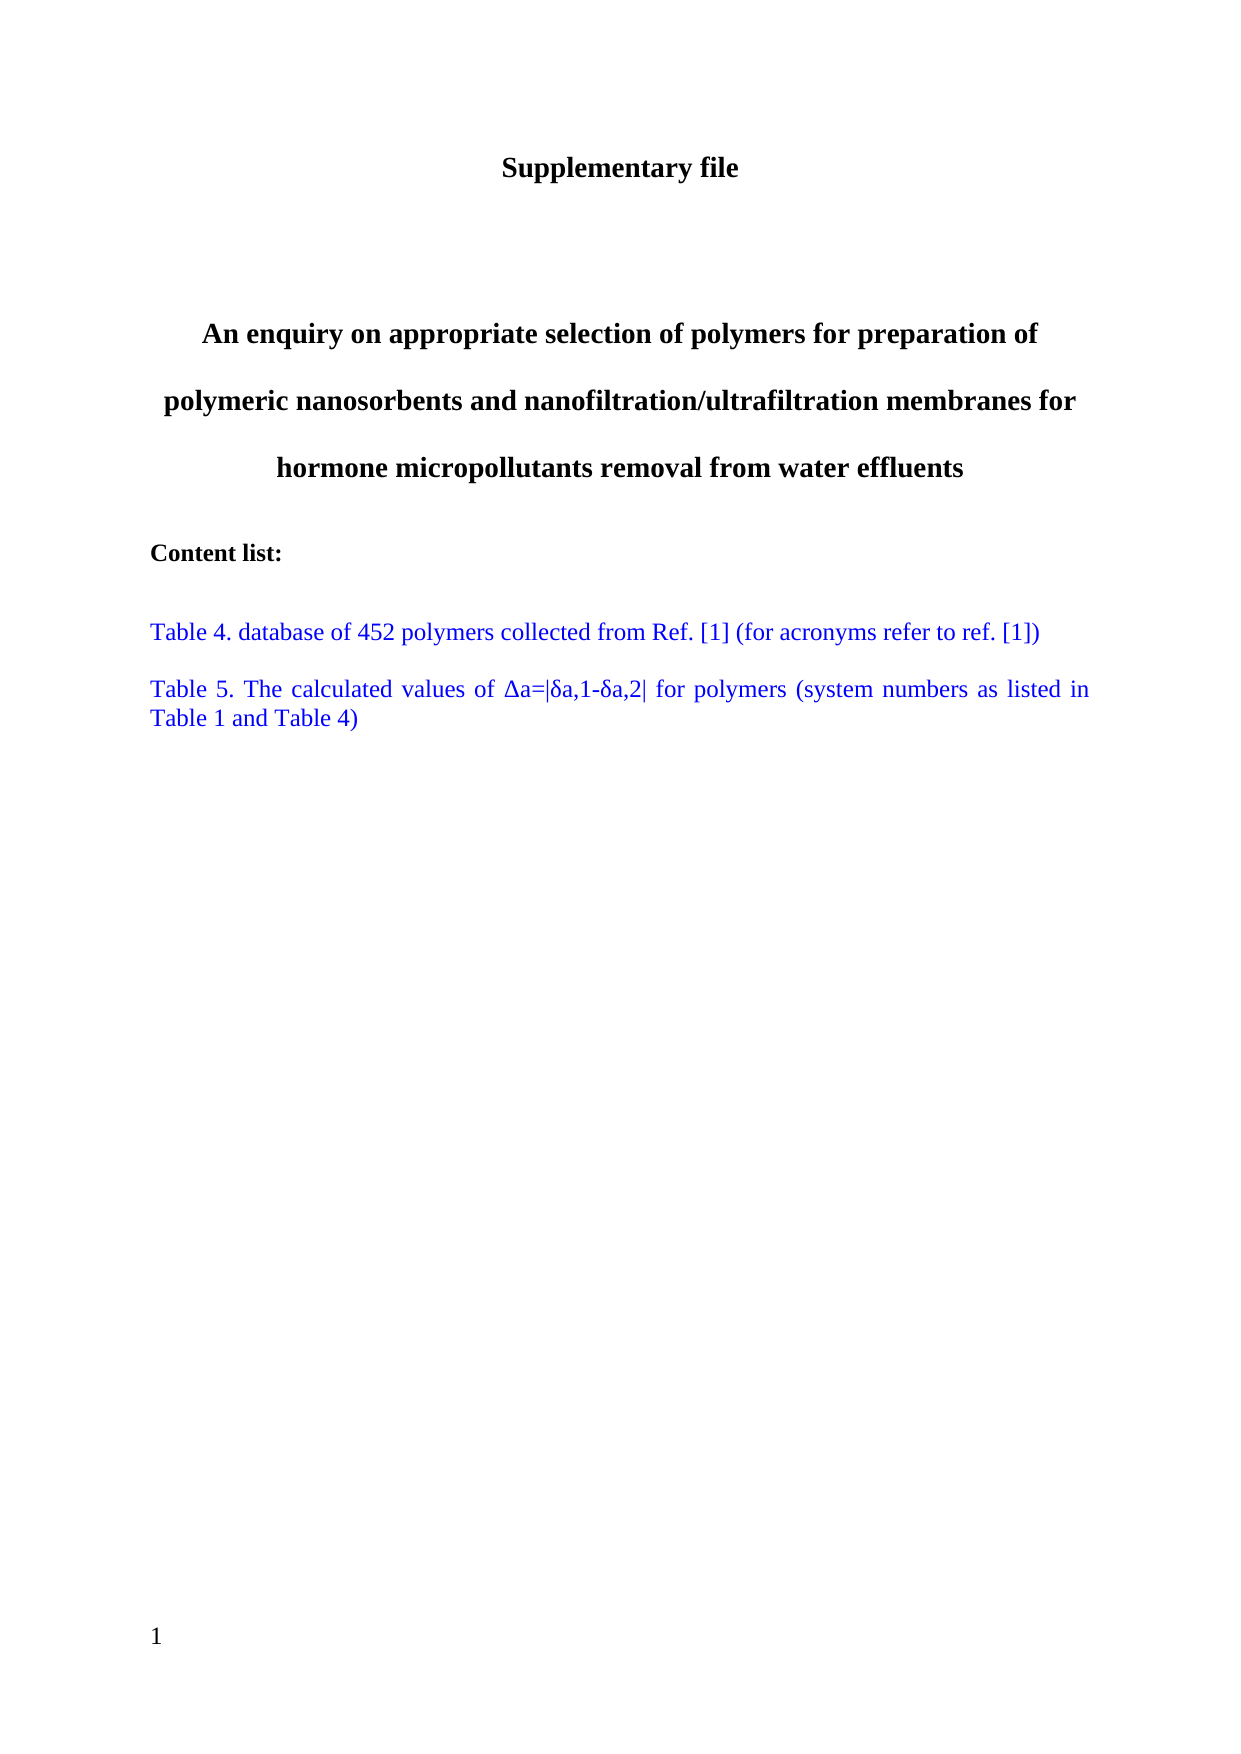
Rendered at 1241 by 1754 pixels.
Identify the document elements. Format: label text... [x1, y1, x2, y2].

text Content list: [150, 538, 1090, 567]
text Table 4. database of 452 polymers collected from Ref. [1] (for acronyms refer to ref. [1]) [150, 617, 1090, 645]
title Supplementary file [150, 150, 1090, 183]
title An enquiry on appropriate selection of polymers for preparation of polymeric nanosorbents and nanofiltration/ultrafiltration membranes for hormone micropollutants removal from water effluents [150, 316, 1090, 484]
text Table 5. The calculated values of Δa=|δa,1-δa,2| for polymers (system numbers as listed in Table 1 and Table 4) [150, 674, 1090, 732]
